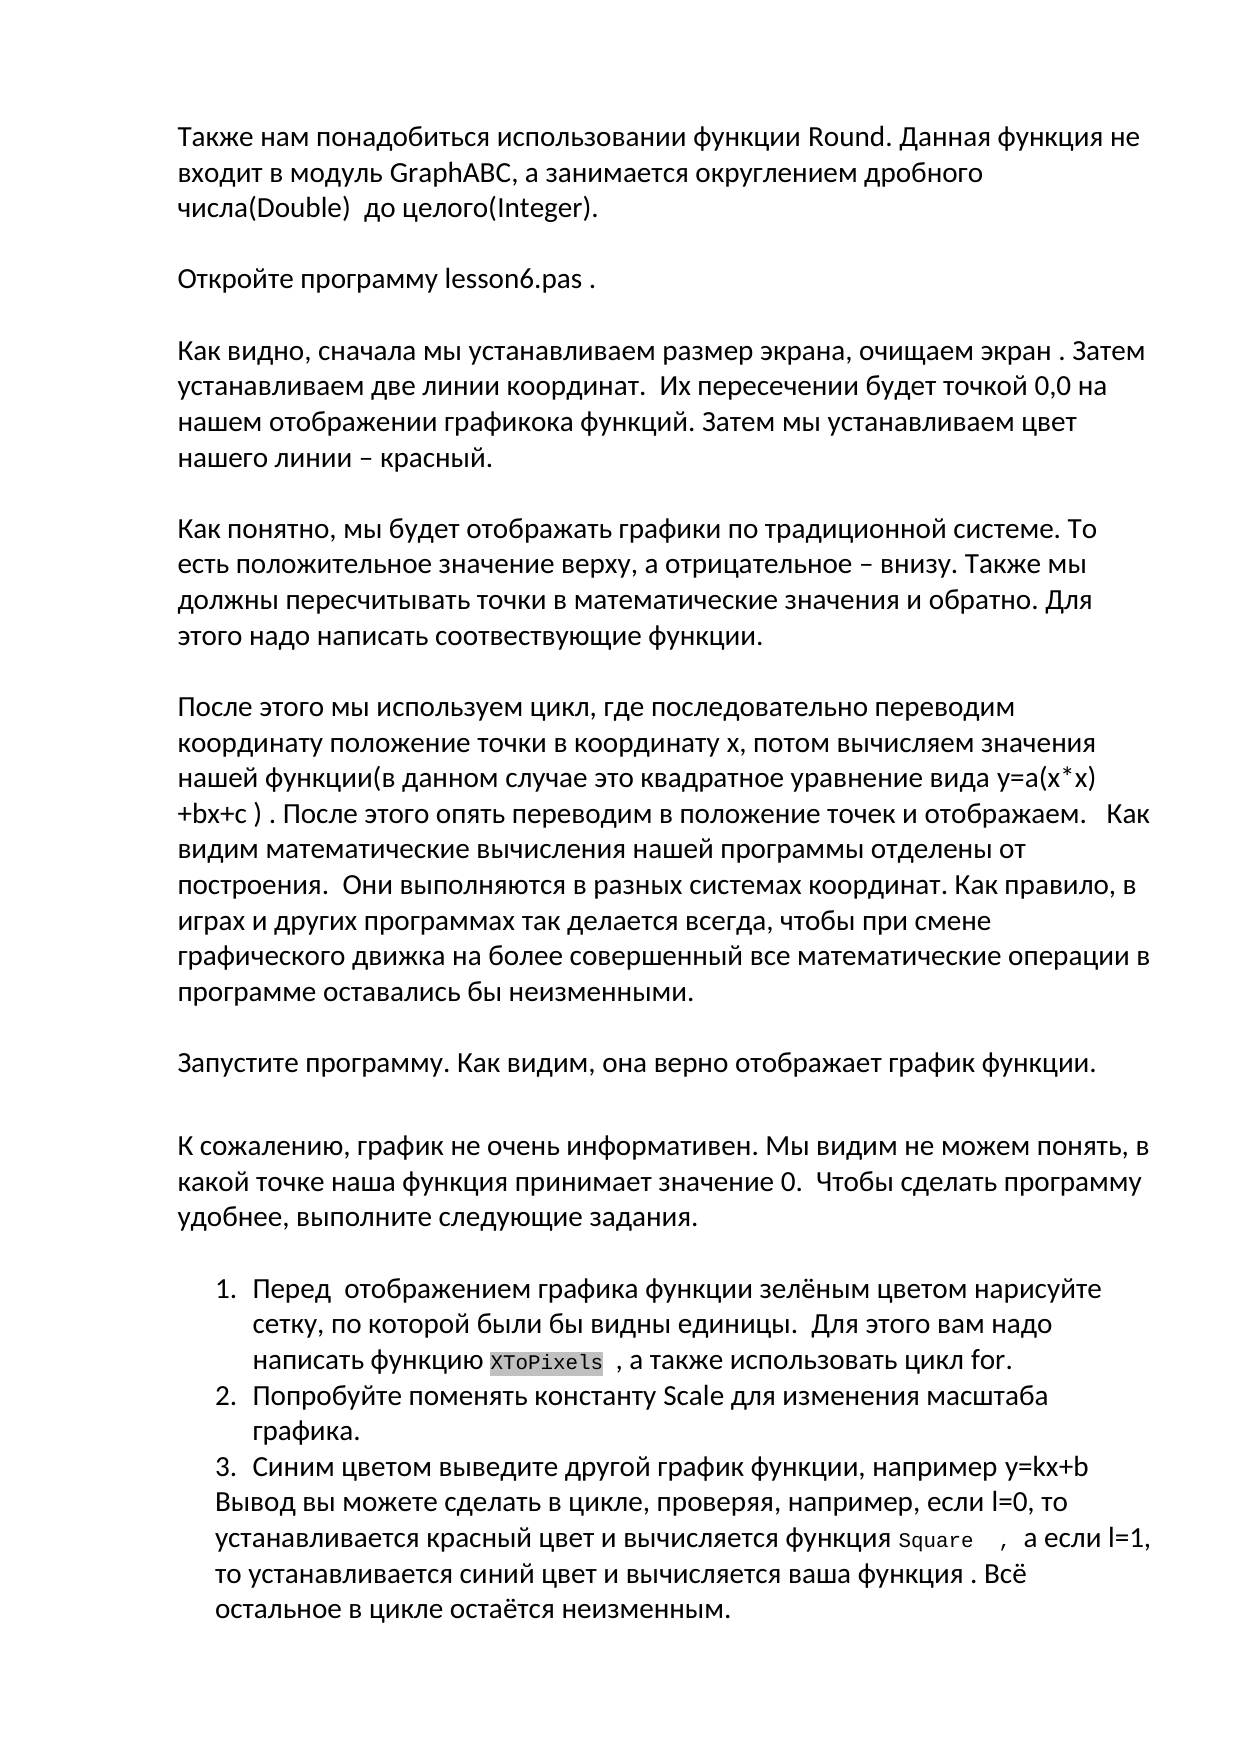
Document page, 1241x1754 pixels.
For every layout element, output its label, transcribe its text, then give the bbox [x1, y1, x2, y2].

list Перед отображением графика функции зелёным цветом нарисуйте сетку, по которой были бы видны единицы. Для этого вам надо написать функцию XToPixels , а также использовать цикл for. [215, 1270, 1152, 1377]
list Синим цветом выведите другой график функции, например y=kx+b [215, 1448, 1152, 1483]
text Откройте программу lesson6.pas . [177, 261, 1152, 296]
text Вывод вы можете сделать в цикле, проверяя, например, если l=0, то устанавливается красный цвет и вычисляется функция Square , а если l=1, то устанавливается синий цвет и вычисляется ваша функция . Всё остальное в цикле остаётся неизменным. [215, 1483, 1152, 1626]
text Как понятно, мы будет отображать графики по традиционной системе. То есть положительное значение верху, а отрицательное – внизу. Также мы должны пересчитывать точки в математические значения и обратно. Для этого надо написать соотвествующие функции. [177, 510, 1152, 652]
list Попробуйте поменять константу Scale для изменения масштаба графика. [215, 1377, 1152, 1448]
text Также нам понадобиться использовании функции Round. Данная функция не входит в модуль GraphABC, а занимается округлением дробного числа(Double) до целого(Integer). [177, 118, 1152, 225]
text Как видно, сначала мы устанавливаем размер экрана, очищаем экран . Затем устанавливаем две линии координат. Их пересечении будет точкой 0,0 на нашем отображении графикока функций. Затем мы устанавливаем цвет нашего линии – красный. [177, 332, 1152, 474]
text К сожалению, график не очень информативен. Мы видим не можем понять, в какой точке наша функция принимает значение 0. Чтобы сделать программу удобнее, выполните следующие задания. [177, 1127, 1152, 1234]
text Запустите программу. Как видим, она верно отображает график функции. [177, 1044, 1152, 1080]
text После этого мы используем цикл, где последовательно переводим координату положение точки в координату x, потом вычисляем значения нашей функции(в данном случае это квадратное уравнение вида y=a(x*x)+bx+c ) . После этого опять переводим в положение точек и отображаем. Как видим математические вычисления нашей программы отделены от построения. Они выполняются в разных системах координат. Как правило, в играх и других программах так делается всегда, чтобы при смене графического движка на более совершенный все математические операции в программе оставались бы неизменными. [177, 688, 1152, 1009]
